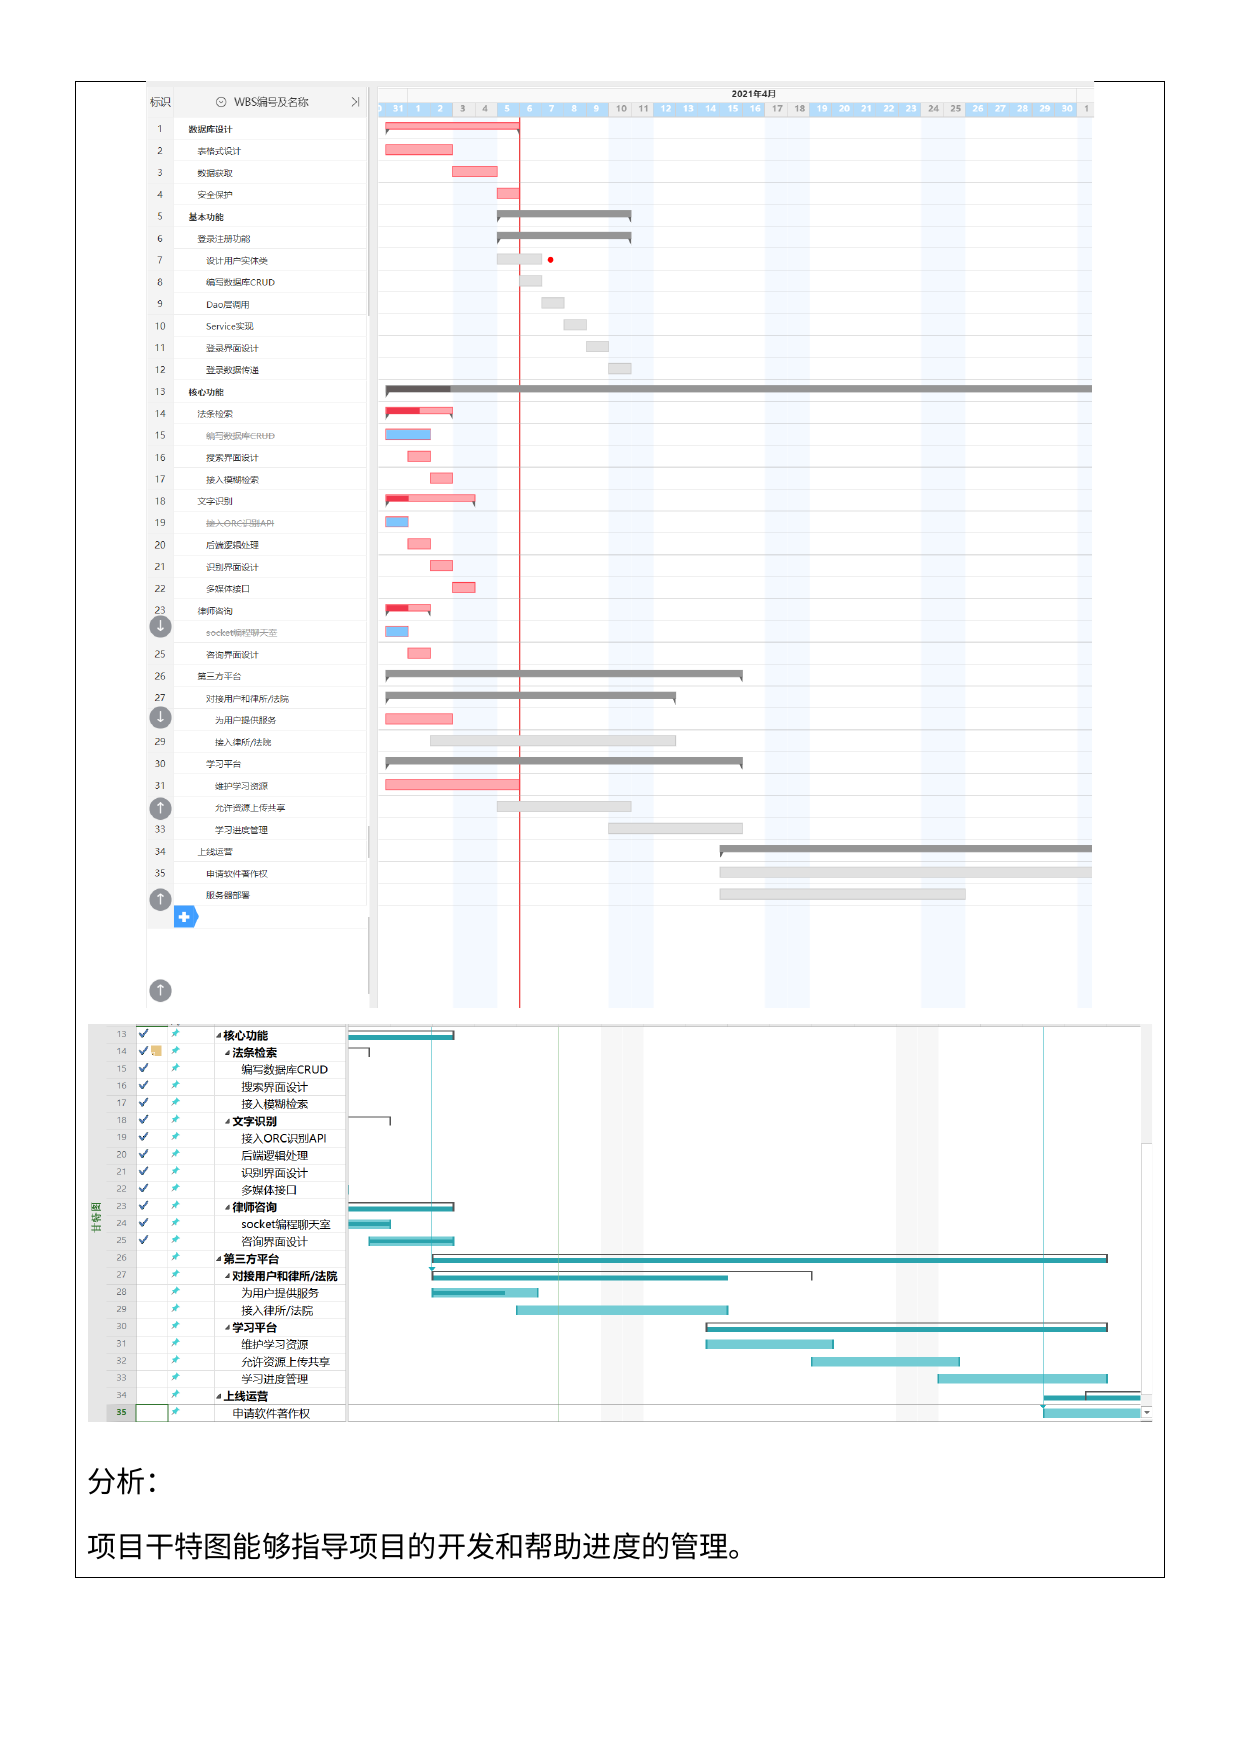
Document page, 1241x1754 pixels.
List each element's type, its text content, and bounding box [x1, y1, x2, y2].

picture [146, 81, 1095, 1008]
table_cell 实验内容及结果 项目甘特图： 分析： 项目干特图能够指导项目的开发和帮助进度的管理。 [76, 82, 1164, 1577]
picture [88, 1024, 1153, 1422]
